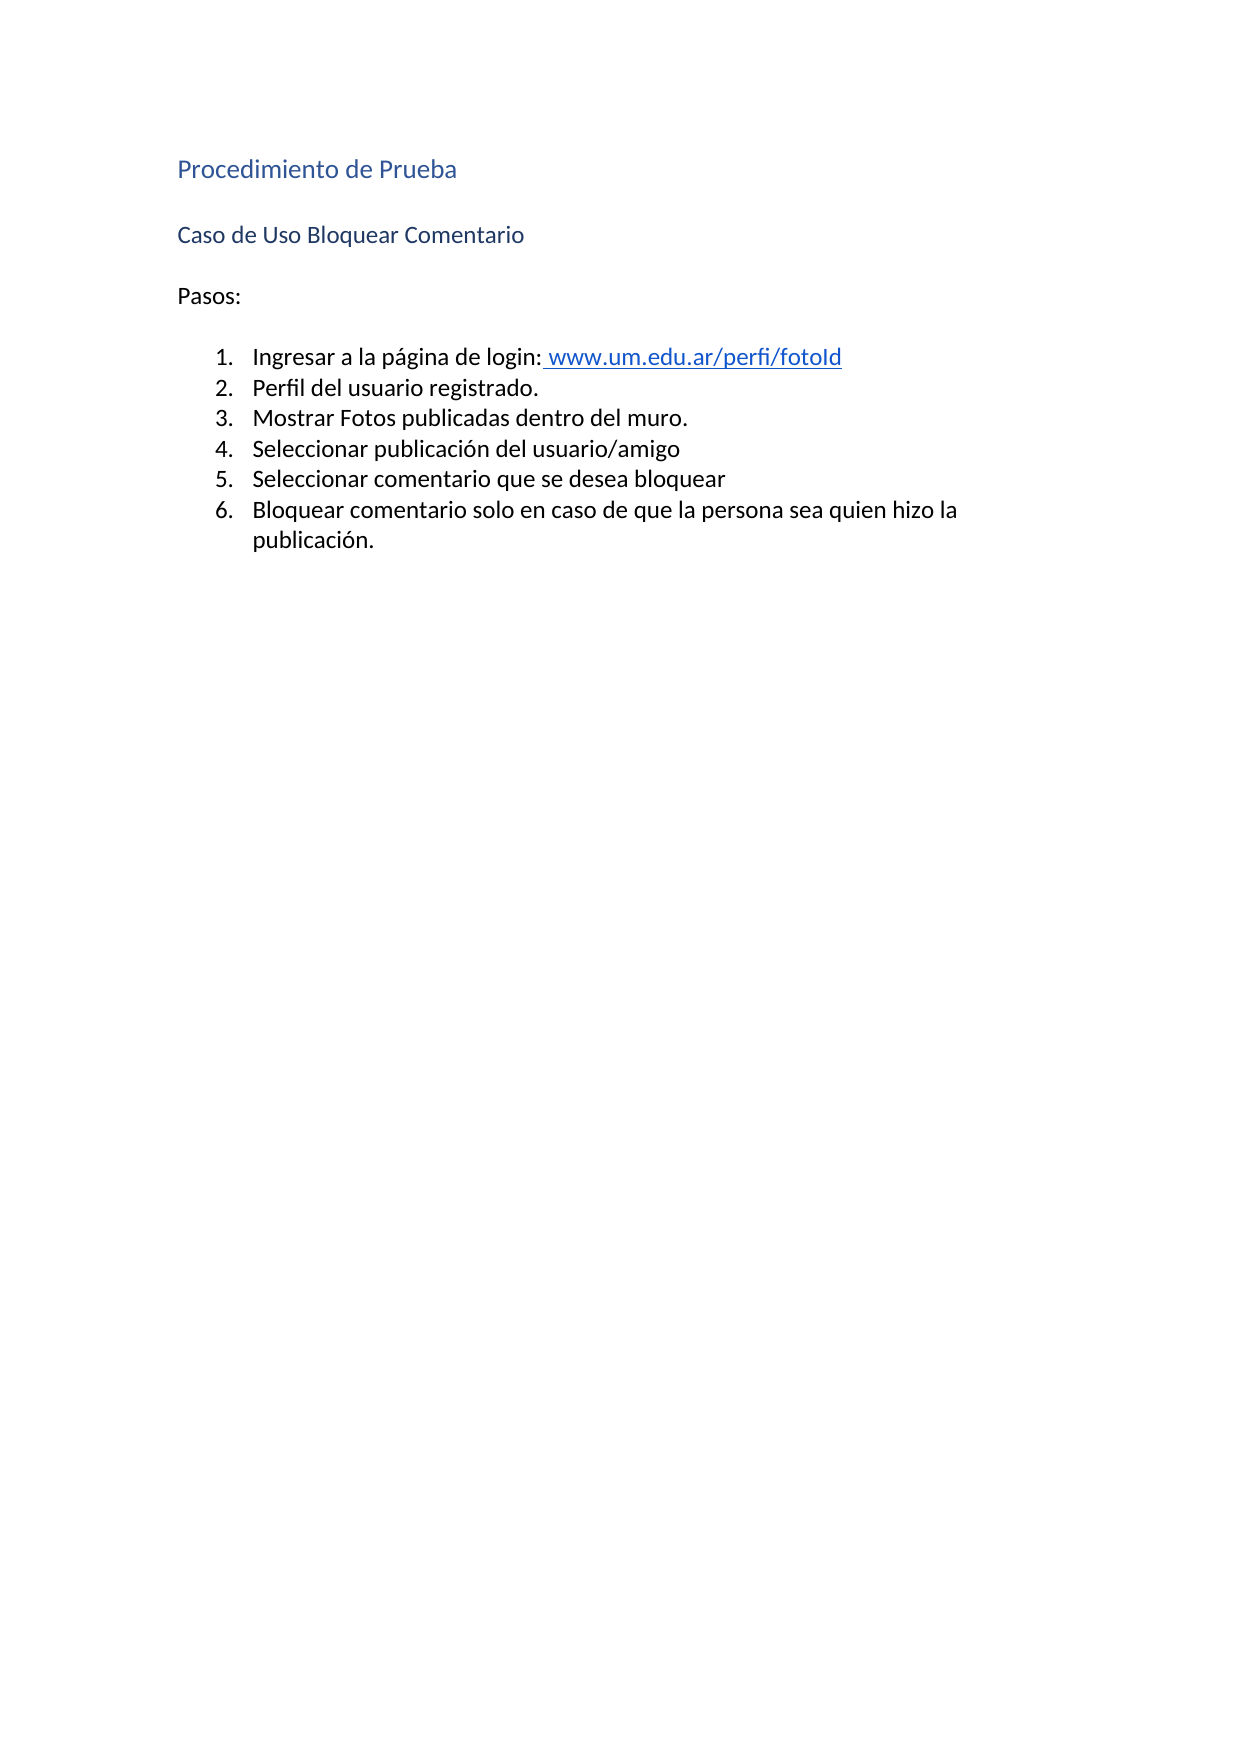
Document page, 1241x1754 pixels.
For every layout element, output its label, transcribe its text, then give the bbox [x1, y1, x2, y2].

list Bloquear comentario solo en caso de que la persona sea quien hizo la publicación. [215, 494, 1063, 555]
list Mostrar Fotos publicadas dentro del muro. [215, 403, 1063, 433]
subtitle Caso de Uso Bloquear Comentario [177, 219, 1063, 250]
list Ingresar a la página de login: www.um.edu.ar/perfi/fotoId [215, 342, 1063, 372]
list Seleccionar comentario que se desea bloquear [215, 464, 1063, 494]
list Seleccionar publicación del usuario/amigo [215, 433, 1063, 464]
text Pasos: [177, 281, 1063, 311]
subtitle Procedimiento de Prueba [177, 152, 1063, 185]
list Perfil del usuario registrado. [215, 372, 1063, 403]
